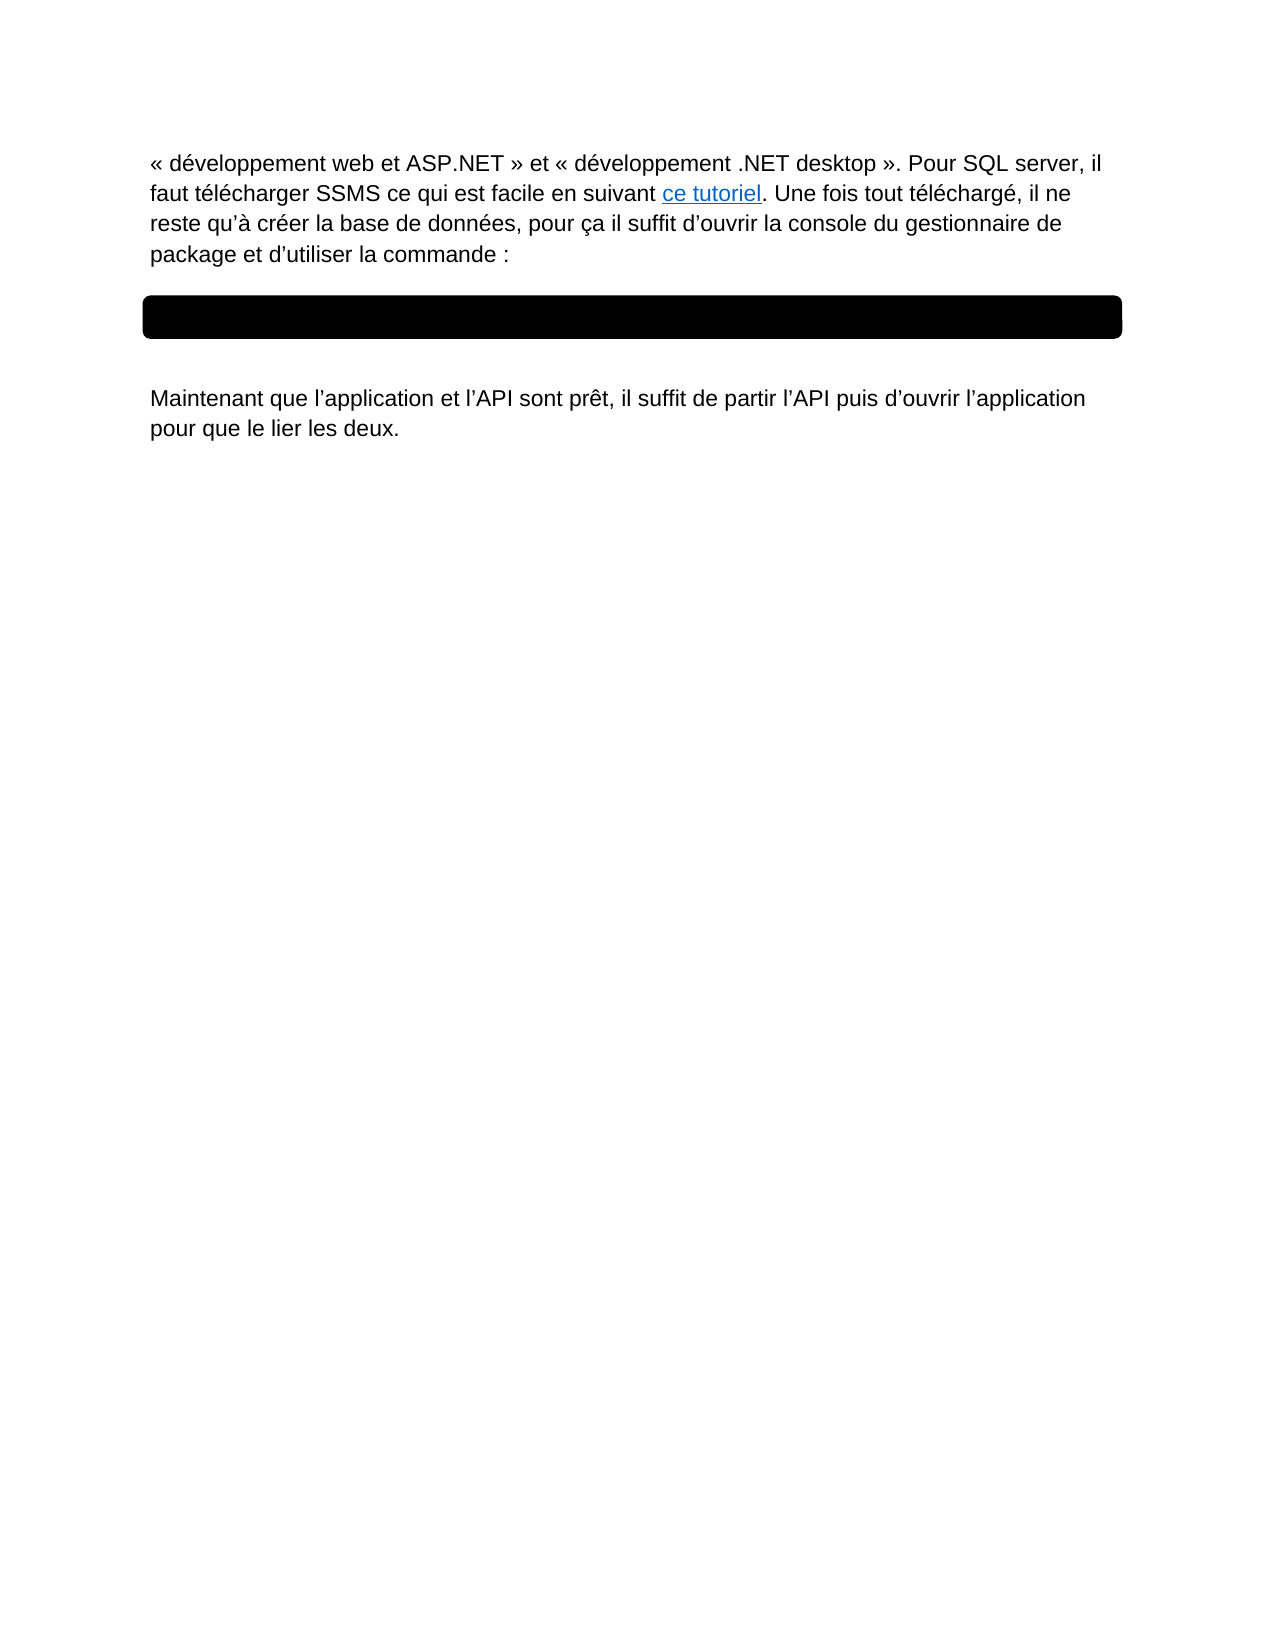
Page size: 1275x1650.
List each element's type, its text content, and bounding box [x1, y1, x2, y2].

text Maintenant que l’application et l’API sont prêt, il suffit de partir l’API puis d’ouvrir l’application pour que le lier les deux. [150, 385, 1125, 442]
